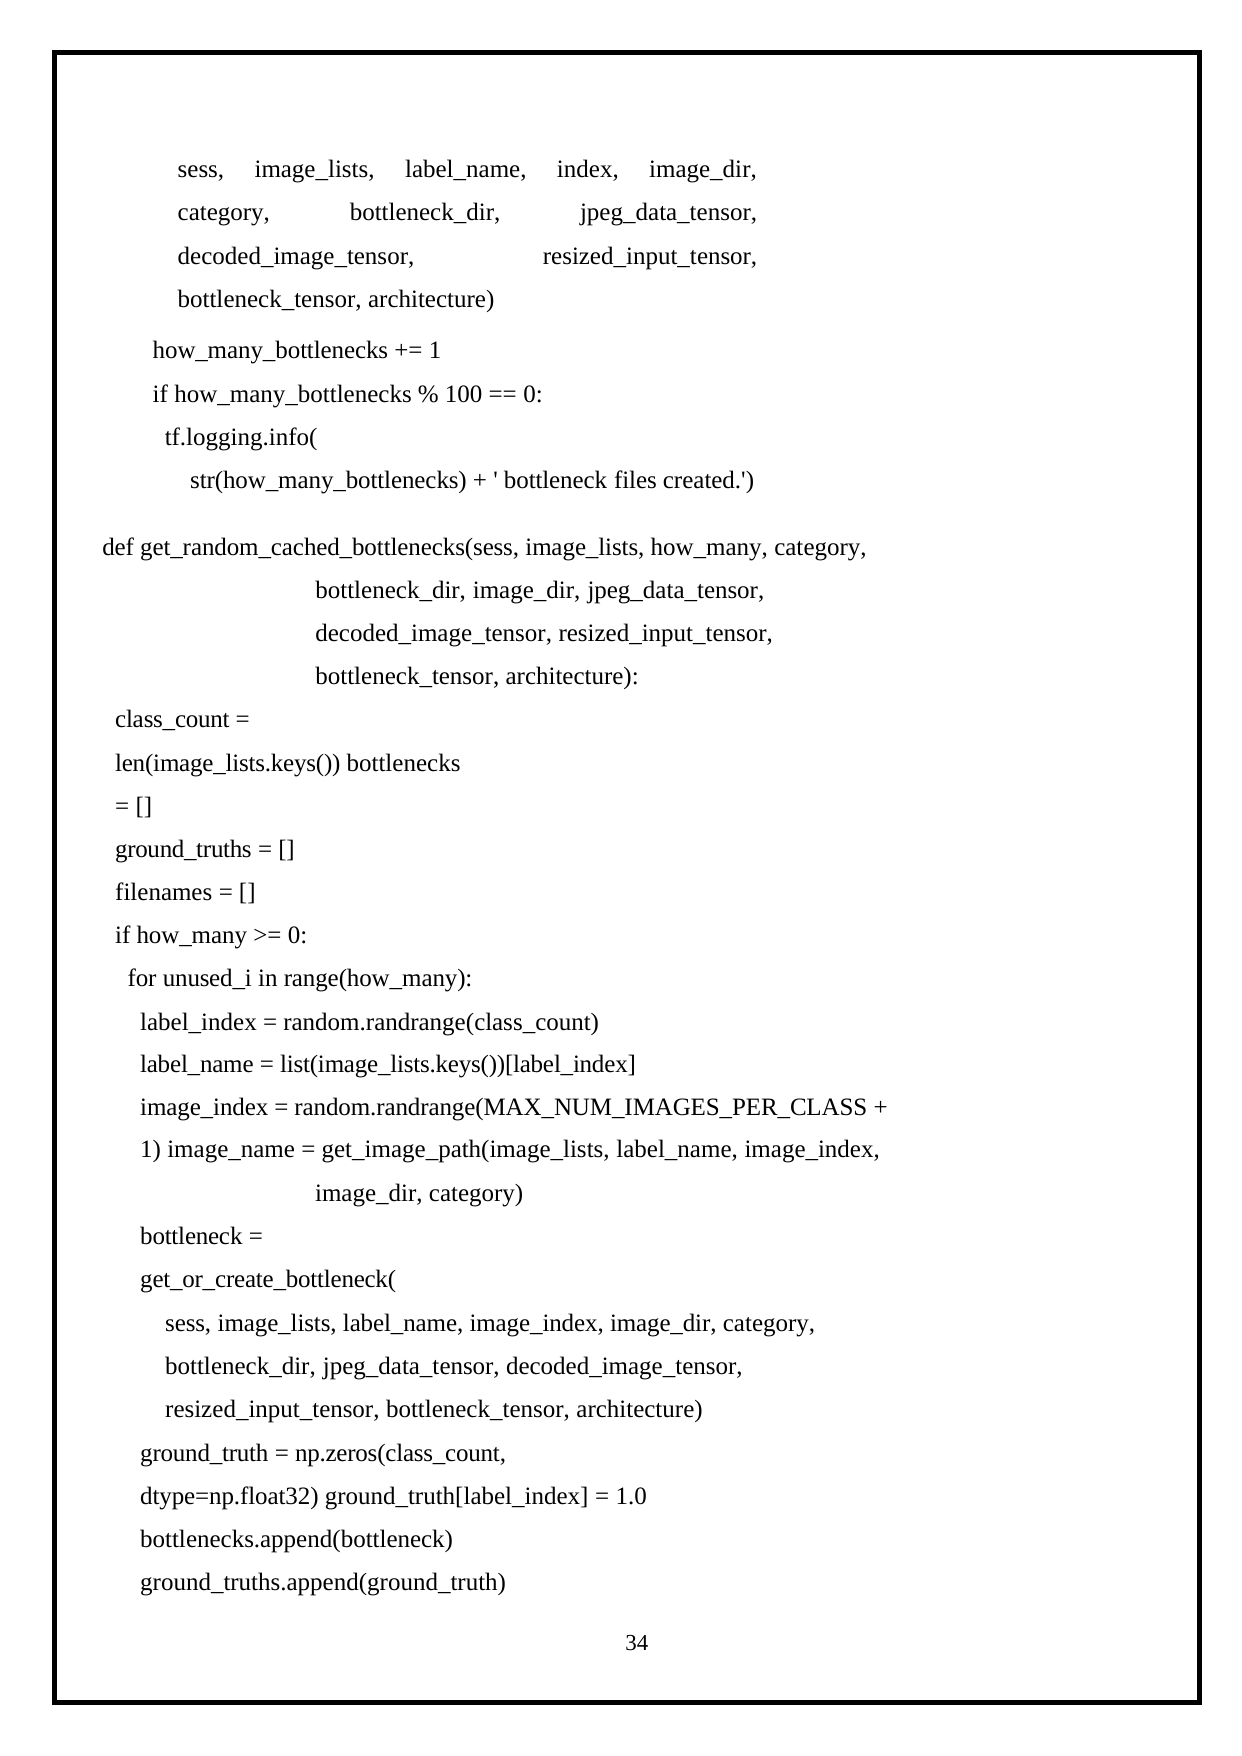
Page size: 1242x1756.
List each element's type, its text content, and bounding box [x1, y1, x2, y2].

text def get_random_cached_bottlenecks(sess, image_lists, how_many, category, bottleneck_dir, image_dir, jpeg_data_tensor, decoded_image_tensor, resized_input_tensor, bottleneck_tensor, architecture): [102, 532, 888, 690]
text class_count = len(image_lists.keys()) bottlenecks = [] [115, 704, 480, 819]
text label_index = random.randrange(class_count) label_name = list(image_lists.keys())[label_index] [140, 1007, 681, 1077]
text image_dir, category) bottleneck = get_or_create_bottleneck( [140, 1178, 523, 1293]
text sess, image_lists, label_name, index, image_dir, category, bottleneck_dir, jpeg_data_tensor, decoded_image_tensor, resized_input_tensor, bottleneck_tensor, architecture) [177, 154, 757, 313]
text image_index = random.randrange(MAX_NUM_IMAGES_PER_CLASS + 1) image_name = get_image_path(image_lists, label_name, image_index, [140, 1092, 914, 1163]
text tf.logging.info( [164, 422, 1197, 451]
text str(how_many_bottlenecks) + ' bottleneck files created.') [190, 465, 1197, 493]
text for unused_i in range(how_many): [127, 963, 1197, 992]
text ground_truths = [] filenames = [] [115, 834, 301, 906]
text if how_many >= 0: [115, 921, 1197, 949]
text how_many_bottlenecks += 1 [152, 335, 1197, 364]
text if how_many_bottlenecks % 100 == 0: [152, 379, 1197, 407]
